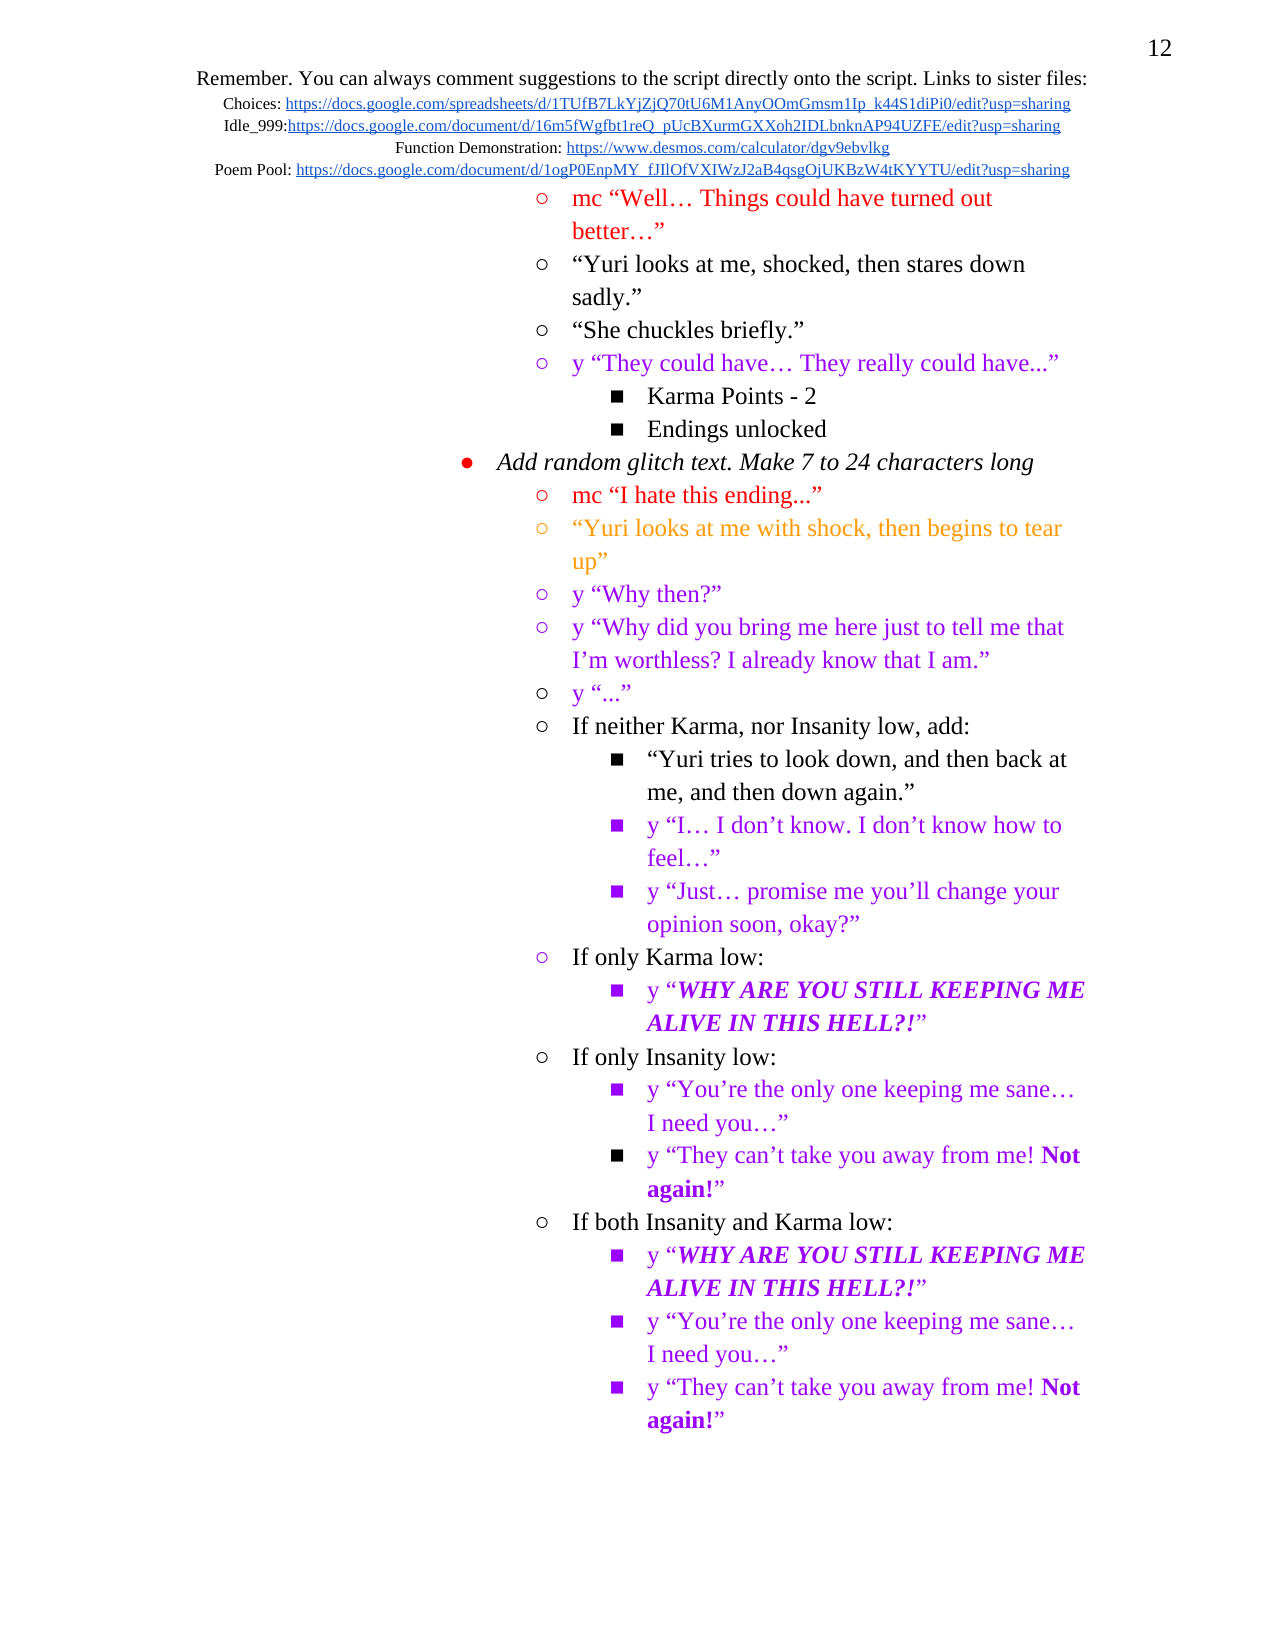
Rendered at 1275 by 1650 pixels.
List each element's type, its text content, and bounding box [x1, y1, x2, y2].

list Endings unlocked [609, 414, 1087, 443]
list mc “I hate this ending...” [534, 480, 1087, 509]
list “Yuri looks at me, shocked, then stares down sadly.” [534, 249, 1087, 311]
list y “You’re the only one keeping me sane… I need you…” [609, 1074, 1087, 1136]
list If neither Karma, nor Insanity low, add: [534, 711, 1087, 740]
list Karma Points - 2 [609, 381, 1087, 410]
list y “They can’t take you away from me! Not again!” [609, 1141, 1087, 1202]
list y “WHY ARE YOU STILL KEEPING ME ALIVE IN THIS HELL?!” [609, 1240, 1087, 1301]
list Add random glitch text. Make 7 to 24 characters long [459, 447, 1087, 476]
list “Yuri looks at me with shock, then begins to tear up” [534, 513, 1087, 575]
list If only Karma low: [534, 942, 1087, 971]
list “She chuckles briefly.” [534, 315, 1087, 344]
list If both Insanity and Karma low: [534, 1207, 1087, 1235]
list y “They could have… They really could have...” [534, 348, 1087, 377]
list y “Why did you bring me here just to tell me that I’m worthless? I already know that I am.” [534, 612, 1087, 674]
list y “Just… promise me you’ll change your opinion soon, okay?” [609, 876, 1087, 938]
list mc “Well… Things could have turned out better…” [534, 183, 1087, 245]
list “Yuri tries to look down, and then back at me, and then down again.” [609, 744, 1087, 806]
list y “WHY ARE YOU STILL KEEPING ME ALIVE IN THIS HELL?!” [609, 976, 1087, 1037]
list y “Why then?” [534, 579, 1087, 608]
list y “They can’t take you away from me! Not again!” [609, 1372, 1087, 1433]
list y “I… I don’t know. I don’t know how to feel…” [609, 810, 1087, 872]
list y “You’re the only one keeping me sane… I need you…” [609, 1306, 1087, 1367]
list If only Insanity low: [534, 1042, 1087, 1070]
list y “...” [534, 678, 1087, 707]
